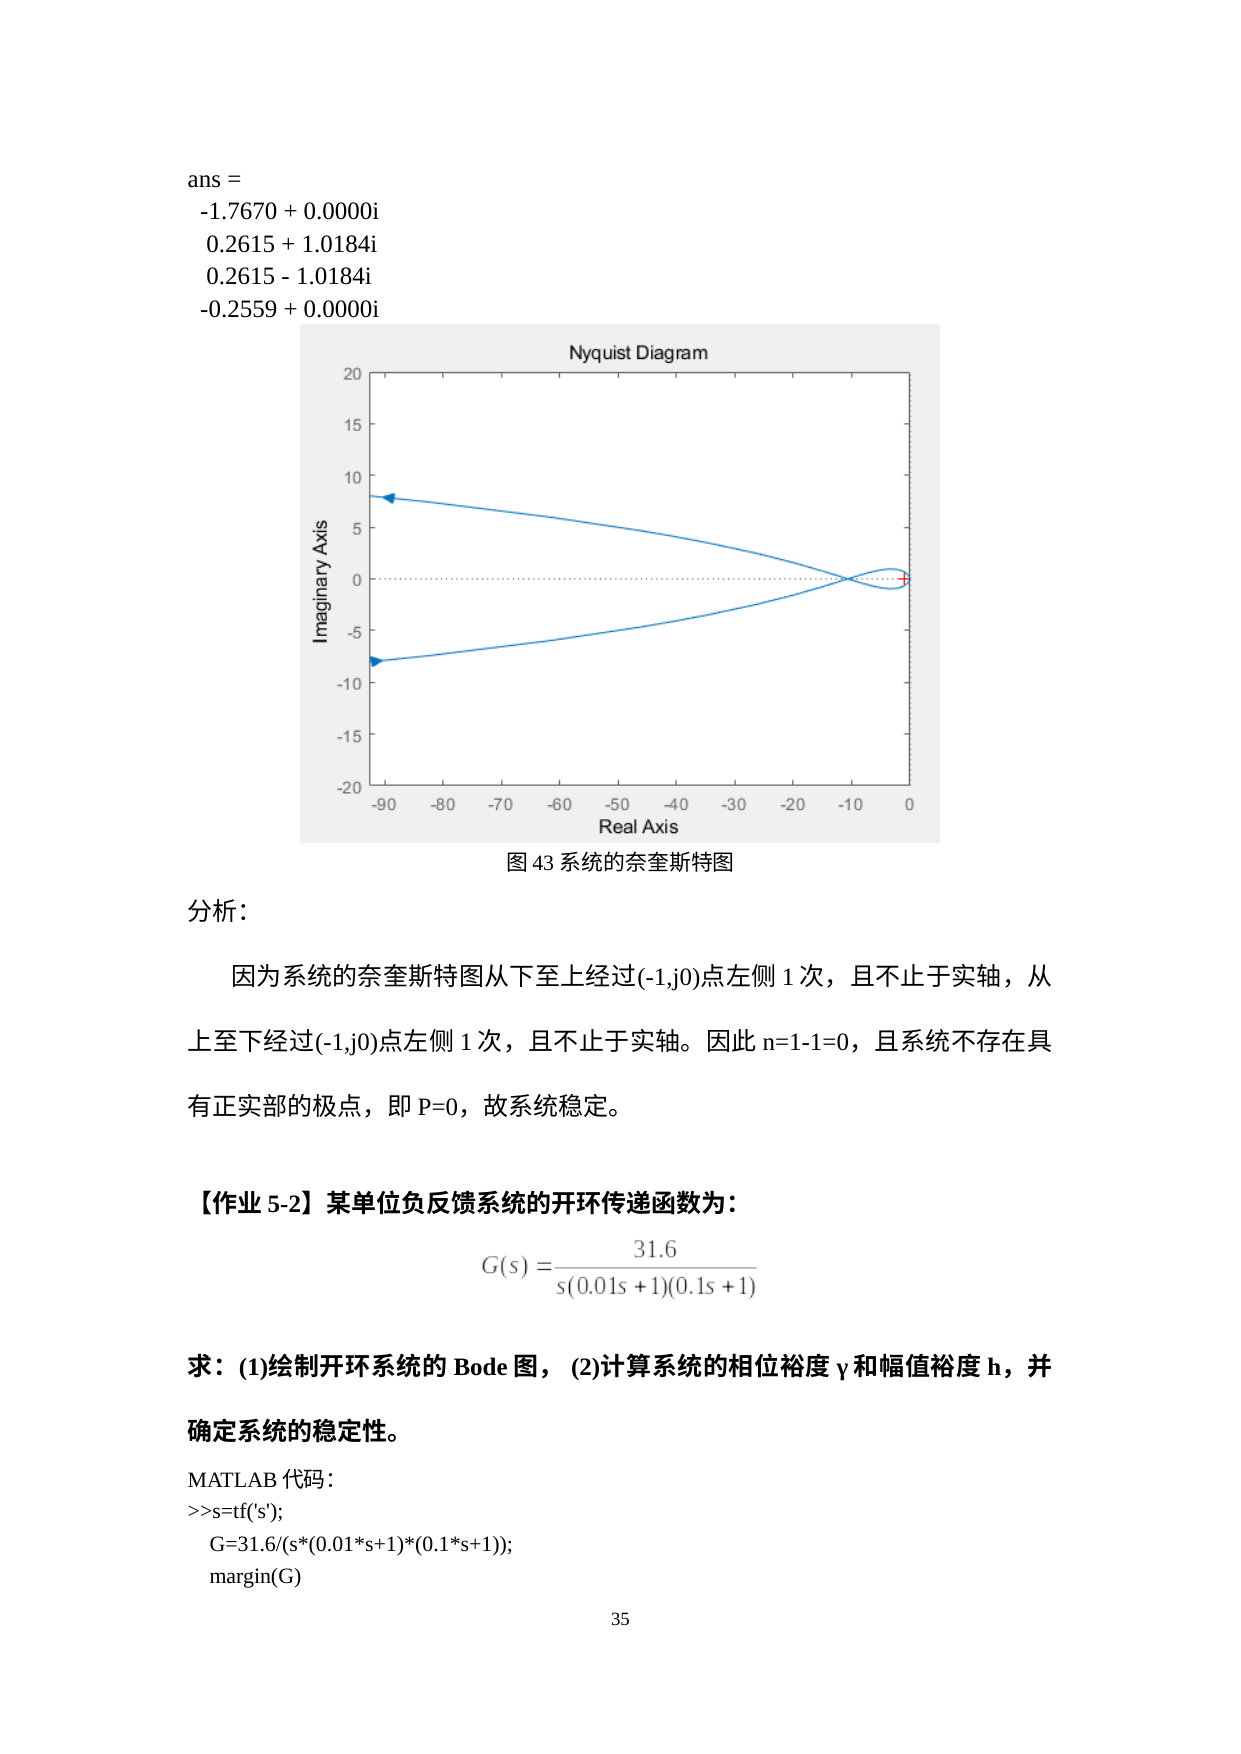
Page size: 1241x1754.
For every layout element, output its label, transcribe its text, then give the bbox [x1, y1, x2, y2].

text 求：(1)绘制开环系统的Bode图， (2)计算系统的相位裕度γ和幅值裕度h，并确定系统的稳定性。 [187, 1332, 1053, 1462]
picture [300, 324, 941, 843]
text 图43 系统的奈奎斯特图 [187, 844, 1053, 877]
text -0.2559 + 0.0000i [187, 292, 1053, 324]
text G=31.6/(s*(0.01*s+1)*(0.1*s+1)); [209, 1527, 1053, 1559]
text 【作业5-2】某单位负反馈系统的开环传递函数为： [187, 1169, 1053, 1234]
text 0.2615 - 1.0184i [187, 259, 1053, 292]
text >>s=tf('s'); [187, 1494, 1053, 1527]
text margin(G) [209, 1559, 1053, 1592]
text MATLAB代码： [187, 1462, 1053, 1494]
text -1.7670 + 0.0000i [187, 194, 1053, 227]
text 分析： [187, 877, 1053, 942]
text ans = [187, 162, 1053, 194]
text 0.2615 + 1.0184i [187, 227, 1053, 259]
text 因为系统的奈奎斯特图从下至上经过(-1,j0)点左侧1次，且不止于实轴，从上至下经过(-1,j0)点左侧1次，且不止于实轴。因此n=1-1=0，且系统不存在具有正实部的极点，即P=0，故系统稳定。 [187, 942, 1053, 1137]
